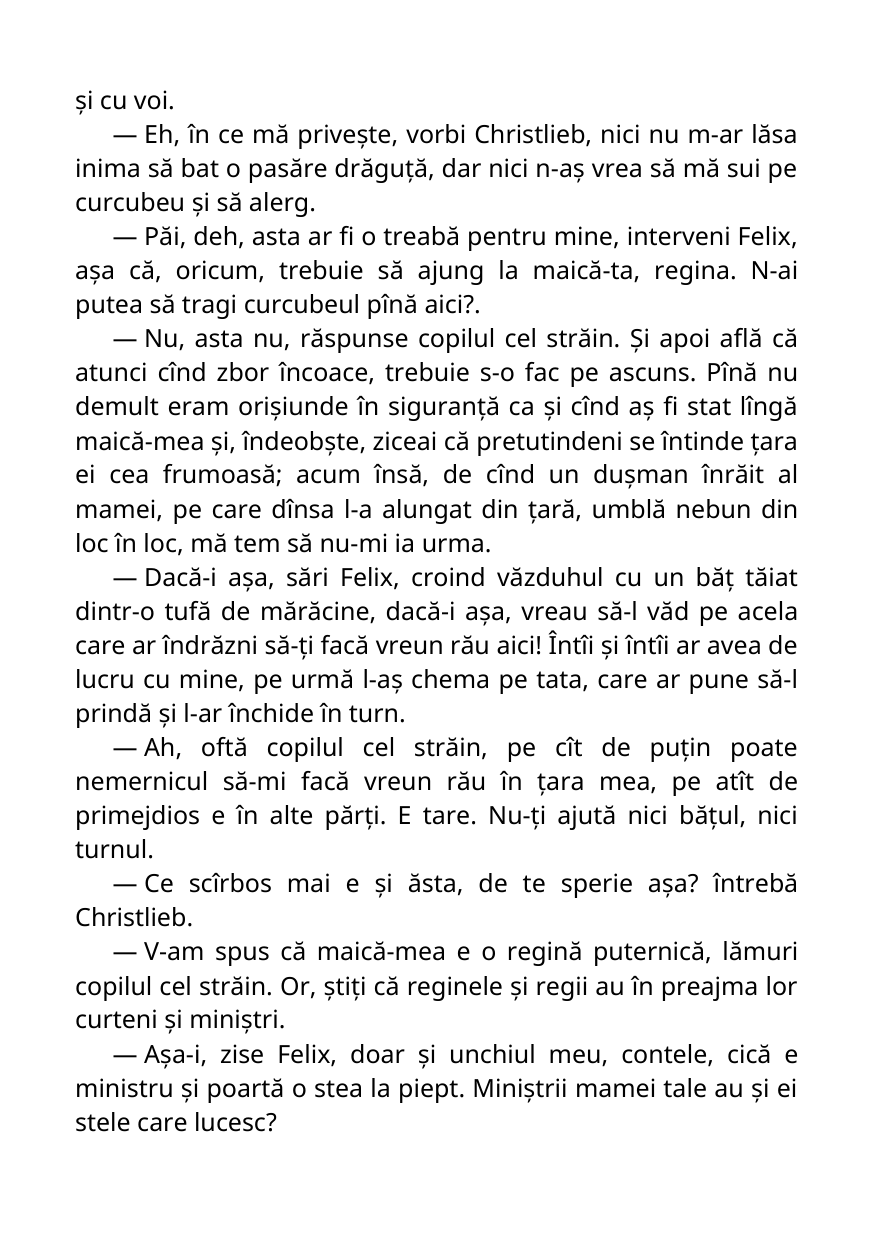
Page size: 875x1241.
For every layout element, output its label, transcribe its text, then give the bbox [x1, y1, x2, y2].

text ― V-am spus că maică-mea e o regină puternică, lămuri copilul cel străin. Or, ştiţi că reginele şi regii au în preajma lor curteni şi miniştri. [75, 934, 799, 1036]
text ― Aşa-i, zise Felix, doar şi unchiul meu, contele, cică e ministru şi poartă o stea la piept. Miniştrii mamei tale au şi ei stele care lucesc? [75, 1036, 799, 1138]
text ― Dacă-i aşa, sări Felix, croind văzduhul cu un băţ tăiat dintr-o tufă de mărăcine, dacă-i aşa, vreau să-l văd pe acela care ar îndrăzni să-ţi facă vreun rău aici! Întîi şi întîi ar avea de lucru cu mine, pe urmă l-aş chema pe tata, care ar pune să-l prindă şi l-ar închide în turn. [75, 559, 799, 730]
text ― Nu, asta nu, răspunse copilul cel străin. Şi apoi află că atunci cînd zbor încoace, trebuie s-o fac pe ascuns. Pînă nu demult eram orişiunde în siguranţă ca şi cînd aş fi stat lîngă maică-mea şi, îndeobşte, ziceai că pretutindeni se întinde ţara ei cea frumoasă; acum însă, de cînd un duşman înrăit al mamei, pe care dînsa l-a alungat din ţară, umblă nebun din loc în loc, mă tem să nu-mi ia urma. [75, 321, 799, 559]
text ― Păi, deh, asta ar fi o treabă pentru mine, interveni Felix, aşa că, oricum, trebuie să ajung la maică-ta, regina. N-ai putea să tragi curcubeul pînă aici?. [75, 219, 799, 321]
text ― Eh, în ce mă priveşte, vorbi Christlieb, nici nu m-ar lăsa inima să bat o pasăre drăguţă, dar nici n-aş vrea să mă sui pe curcubeu şi să alerg. [75, 117, 799, 219]
text ― Ah, oftă copilul cel străin, pe cît de puţin poate nemernicul să-mi facă vreun rău în ţara mea, pe atît de primejdios e în alte părţi. E tare. Nu-ţi ajută nici băţul, nici turnul. [75, 730, 799, 866]
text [75, 82, 799, 117]
text ― Ce scîrbos mai e şi ăsta, de te sperie aşa? întrebă Christlieb. [75, 866, 799, 934]
